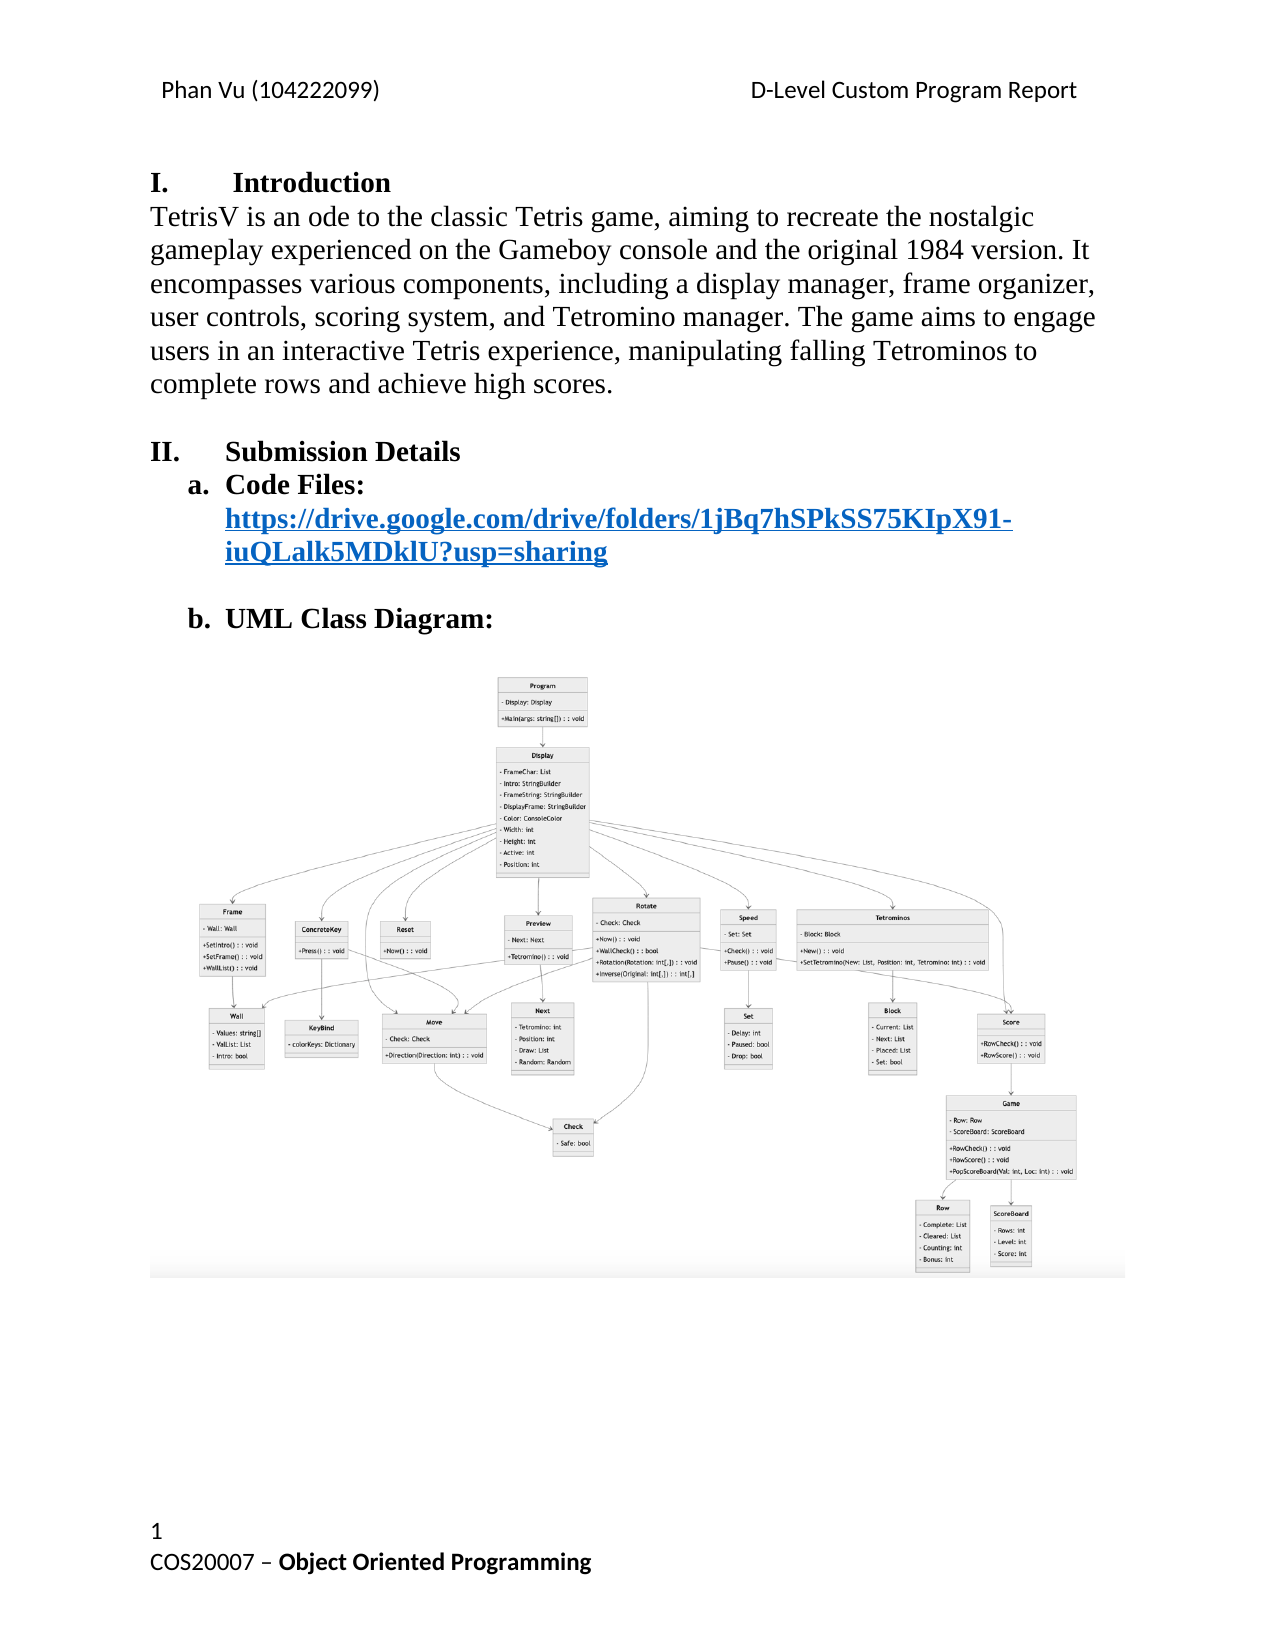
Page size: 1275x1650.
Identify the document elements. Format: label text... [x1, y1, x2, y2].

list Code Files: https://drive.google.com/drive/folders/1jBq7hSPkSS75KIpX91-iuQLalk5MDklU?usp=sharing [187, 467, 1125, 568]
text TetrisV is an ode to the classic Tetris game, aiming to recreate the nostalgic gameplay experienced on the Gameboy console and the original 1984 version. It encompasses various components, including a display manager, frame organizer, user controls, scoring system, and Tetromino manager. The game aims to engage users in an interactive Tetris experience, manipulating falling Tetrominos to complete rows and achieve high scores. [150, 199, 1125, 400]
list UML Class Diagram: [187, 601, 1125, 635]
picture [150, 668, 1125, 1278]
list Introduction [150, 165, 1125, 199]
list Submission Details [150, 434, 1125, 467]
